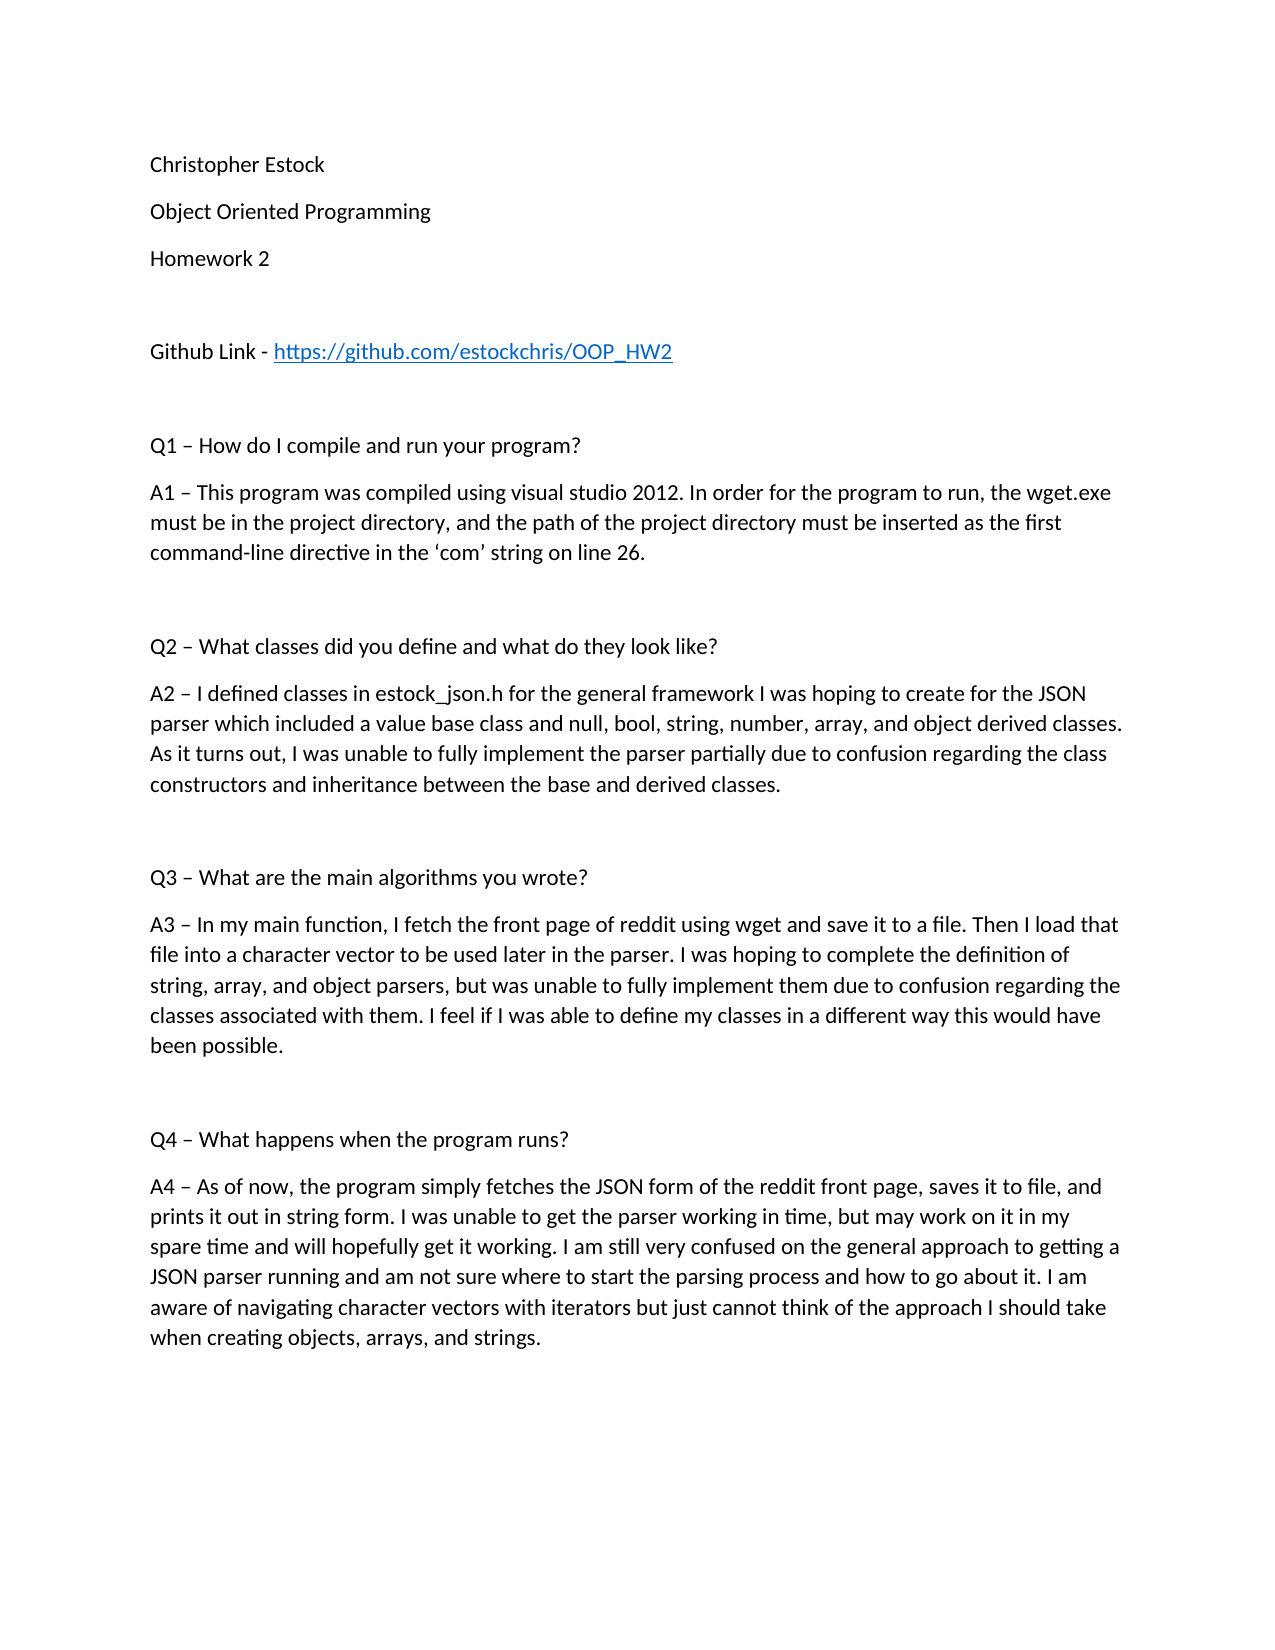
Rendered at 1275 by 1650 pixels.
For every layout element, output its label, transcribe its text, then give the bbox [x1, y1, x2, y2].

text Homework 2 [150, 244, 1125, 272]
text Q3 – What are the main algorithms you wrote? [150, 863, 1125, 892]
text Q2 – What classes did you define and what do they look like? [150, 632, 1125, 660]
text Christopher Estock [150, 150, 1125, 178]
text A4 – As of now, the program simply fetches the JSON form of the reddit front page, saves it to file, and prints it out in string form. I was unable to get the parser working in time, but may work on it in my spare time and will hopefully get it working. I am still very confused on the general approach to getting a JSON parser running and am not sure where to start the parsing process and how to go about it. I am aware of navigating character vectors with iterators but just cannot think of the approach I should take when creating objects, arrays, and strings. [150, 1172, 1125, 1351]
text Q4 – What happens when the program runs? [150, 1125, 1125, 1153]
text Object Oriented Programming [150, 197, 1125, 225]
text A2 – I defined classes in estock_json.h for the general framework I was hoping to create for the JSON parser which included a value base class and null, bool, string, number, array, and object derived classes. As it turns out, I was unable to fully implement the parser partially due to confusion regarding the class constructors and inheritance between the base and derived classes. [150, 679, 1125, 798]
text Github Link - https://github.com/estockchris/OOP_HW2 [150, 337, 1125, 366]
text Q1 – How do I compile and run your program? [150, 431, 1125, 459]
text A1 – This program was compiled using visual studio 2012. In order for the program to run, the wget.exe must be in the project directory, and the path of the project directory must be inserted as the first command-line directive in the ‘com’ string on line 26. [150, 478, 1125, 567]
text A3 – In my main function, I fetch the front page of reddit using wget and save it to a file. Then I load that file into a character vector to be used later in the parser. I was hoping to complete the definition of string, array, and object parsers, but was unable to fully implement them due to confusion regarding the classes associated with them. I feel if I was able to define my classes in a different way this would have been possible. [150, 910, 1125, 1059]
